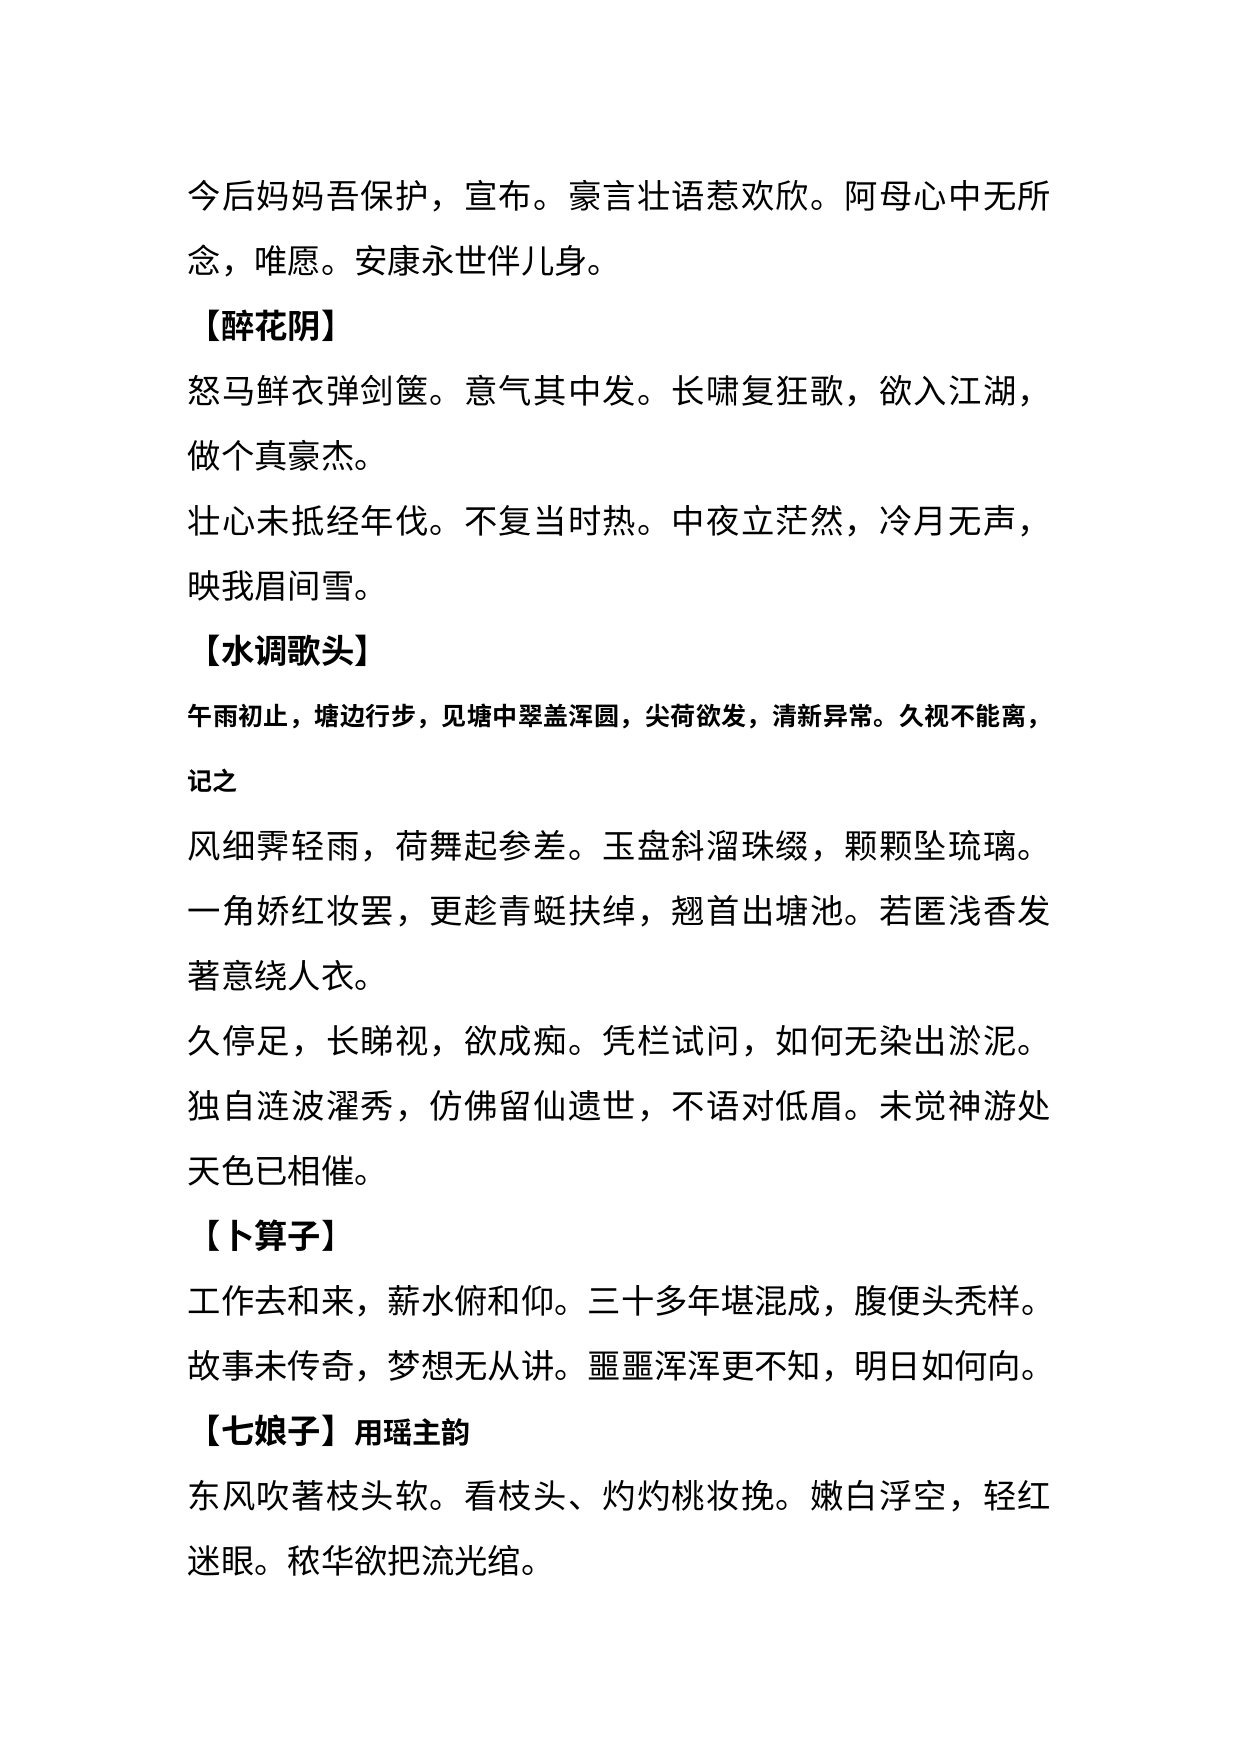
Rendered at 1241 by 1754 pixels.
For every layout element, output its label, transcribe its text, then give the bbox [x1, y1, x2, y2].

text 【卜算子】 工作去和来，薪水俯和仰。三十多年堪混成，腹便头秃样。 故事未传奇，梦想无从讲。噩噩浑浑更不知，明日如何向。 [187, 1202, 1053, 1397]
text 【醉花阴】 怒马鲜衣弹剑箧。意气其中发。长啸复狂歌，欲入江湖，做个真豪杰。 壮心未抵经年伐。不复当时热。中夜立茫然，冷月无声，映我眉间雪。 【水调歌头】 午雨初止，塘边行步，见塘中翠盖浑圆，尖荷欲发，清新异常。久视不能离，记之 风细霁轻雨，荷舞起参差。玉盘斜溜珠缀，颗颗坠琉璃。一角娇红妆罢，更趁青蜓扶绰，翘首出塘池。若匿浅香发，著意绕人衣。 久停足，长睇视，欲成痴。凭栏试问，如何无染出淤泥。独自涟波濯秀，仿佛留仙遗世，不语对低眉。未觉神游处，天色已相催。 [187, 292, 1053, 1202]
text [187, 1397, 1053, 1592]
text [187, 162, 1053, 292]
